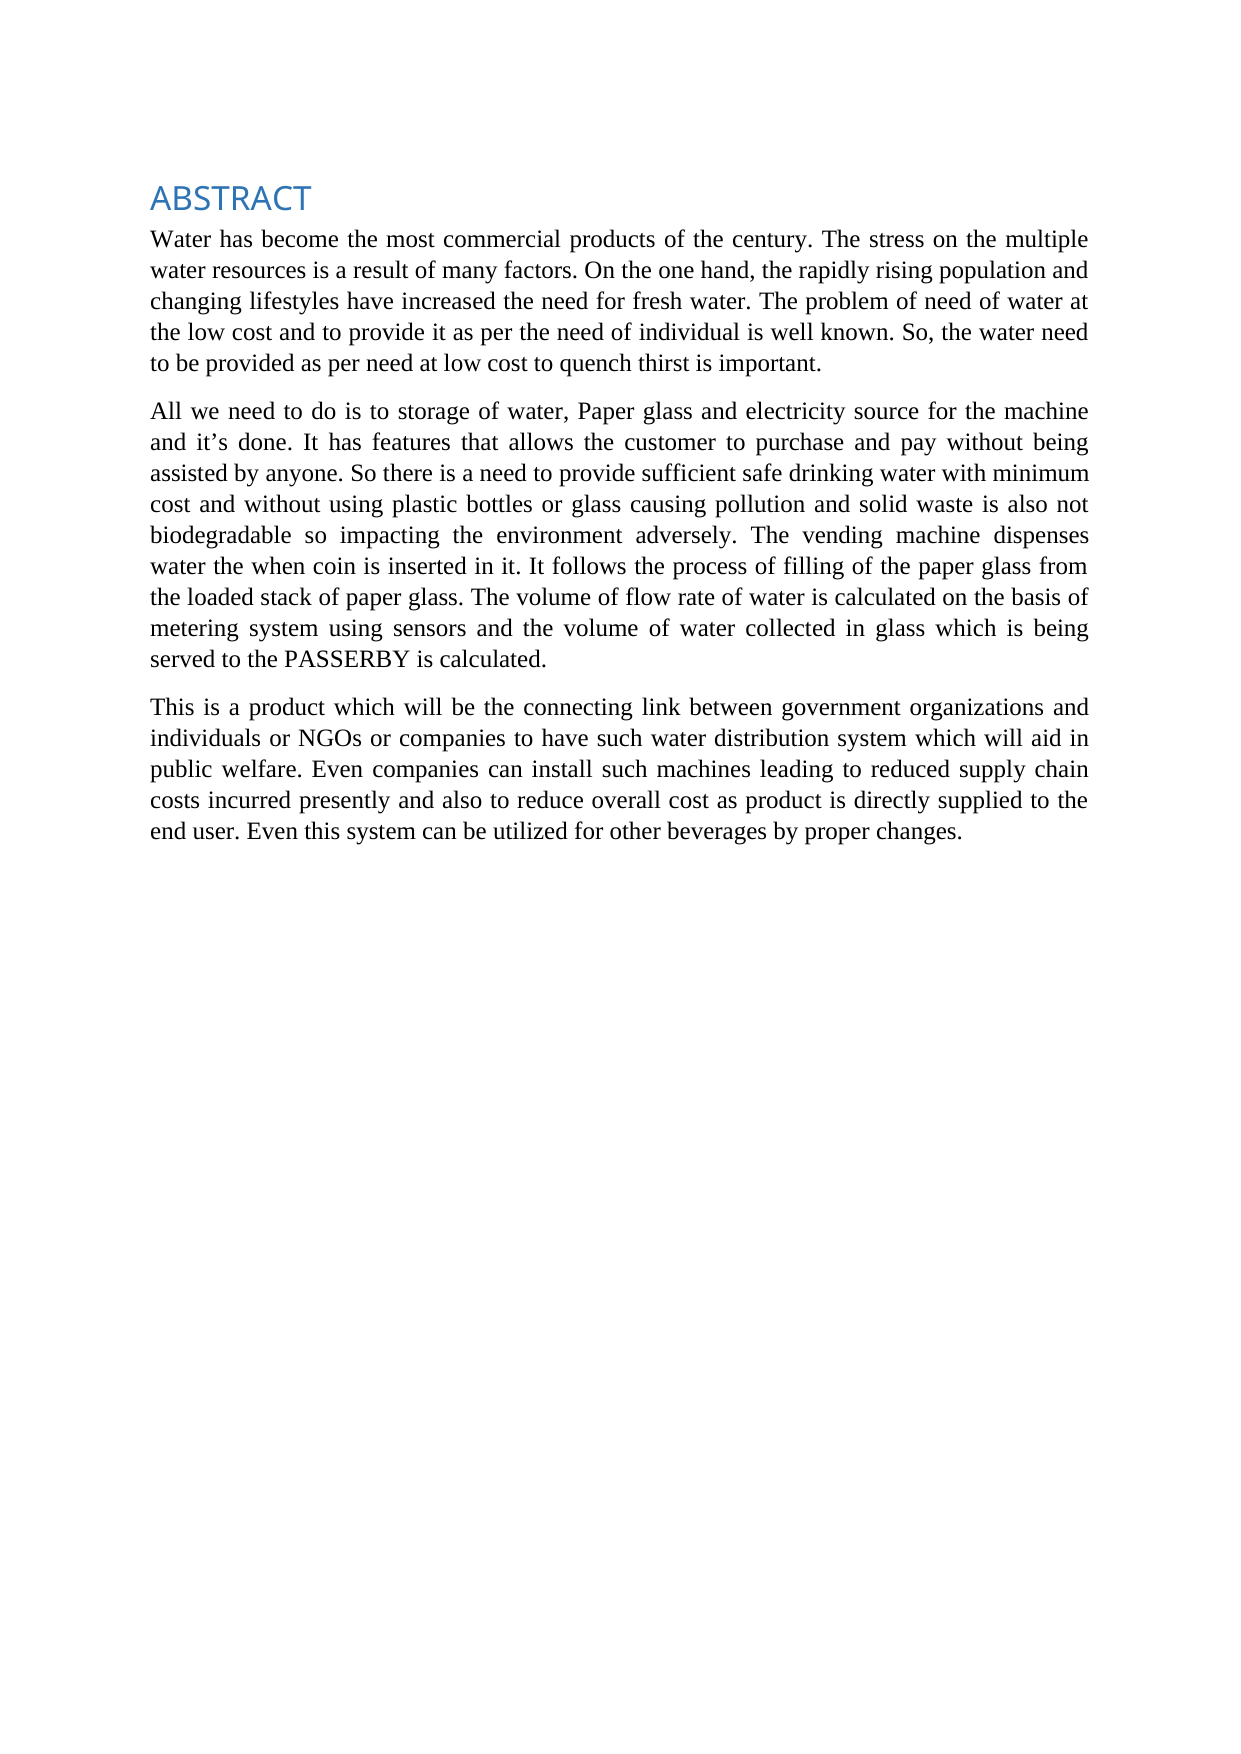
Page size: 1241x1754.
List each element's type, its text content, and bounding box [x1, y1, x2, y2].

text Water has become the most commercial products of the century. The stress on the multiple water resources is a result of many factors. On the one hand, the rapidly rising population and changing lifestyles have increased the need for fresh water. The problem of need of water at the low cost and to provide it as per the need of individual is well known. So, the water need to be provided as per need at low cost to quench thirst is important. [150, 224, 1090, 377]
subtitle ABSTRACT [150, 175, 1090, 220]
text All we need to do is to storage of water, Paper glass and electricity source for the machine and it’s done. It has features that allows the customer to purchase and pay without being assisted by anyone. So there is a need to provide sufficient safe drinking water with minimum cost and without using plastic bottles or glass causing pollution and solid waste is also not biodegradable so impacting the environment adversely. The vending machine dispenses water the when coin is inserted in it. It follows the process of filling of the paper glass from the loaded stack of paper glass. The volume of flow rate of water is calculated on the basis of metering system using sensors and the volume of water collected in glass which is being served to the PASSERBY is calculated. [150, 396, 1090, 673]
text This is a product which will be the connecting link between government organizations and individuals or NGOs or companies to have such water distribution system which will aid in public welfare. Even companies can install such machines leading to reduced supply chain costs incurred presently and also to reduce overall cost as product is directly supplied to the end user. Even this system can be utilized for other beverages by proper changes. [150, 692, 1090, 845]
